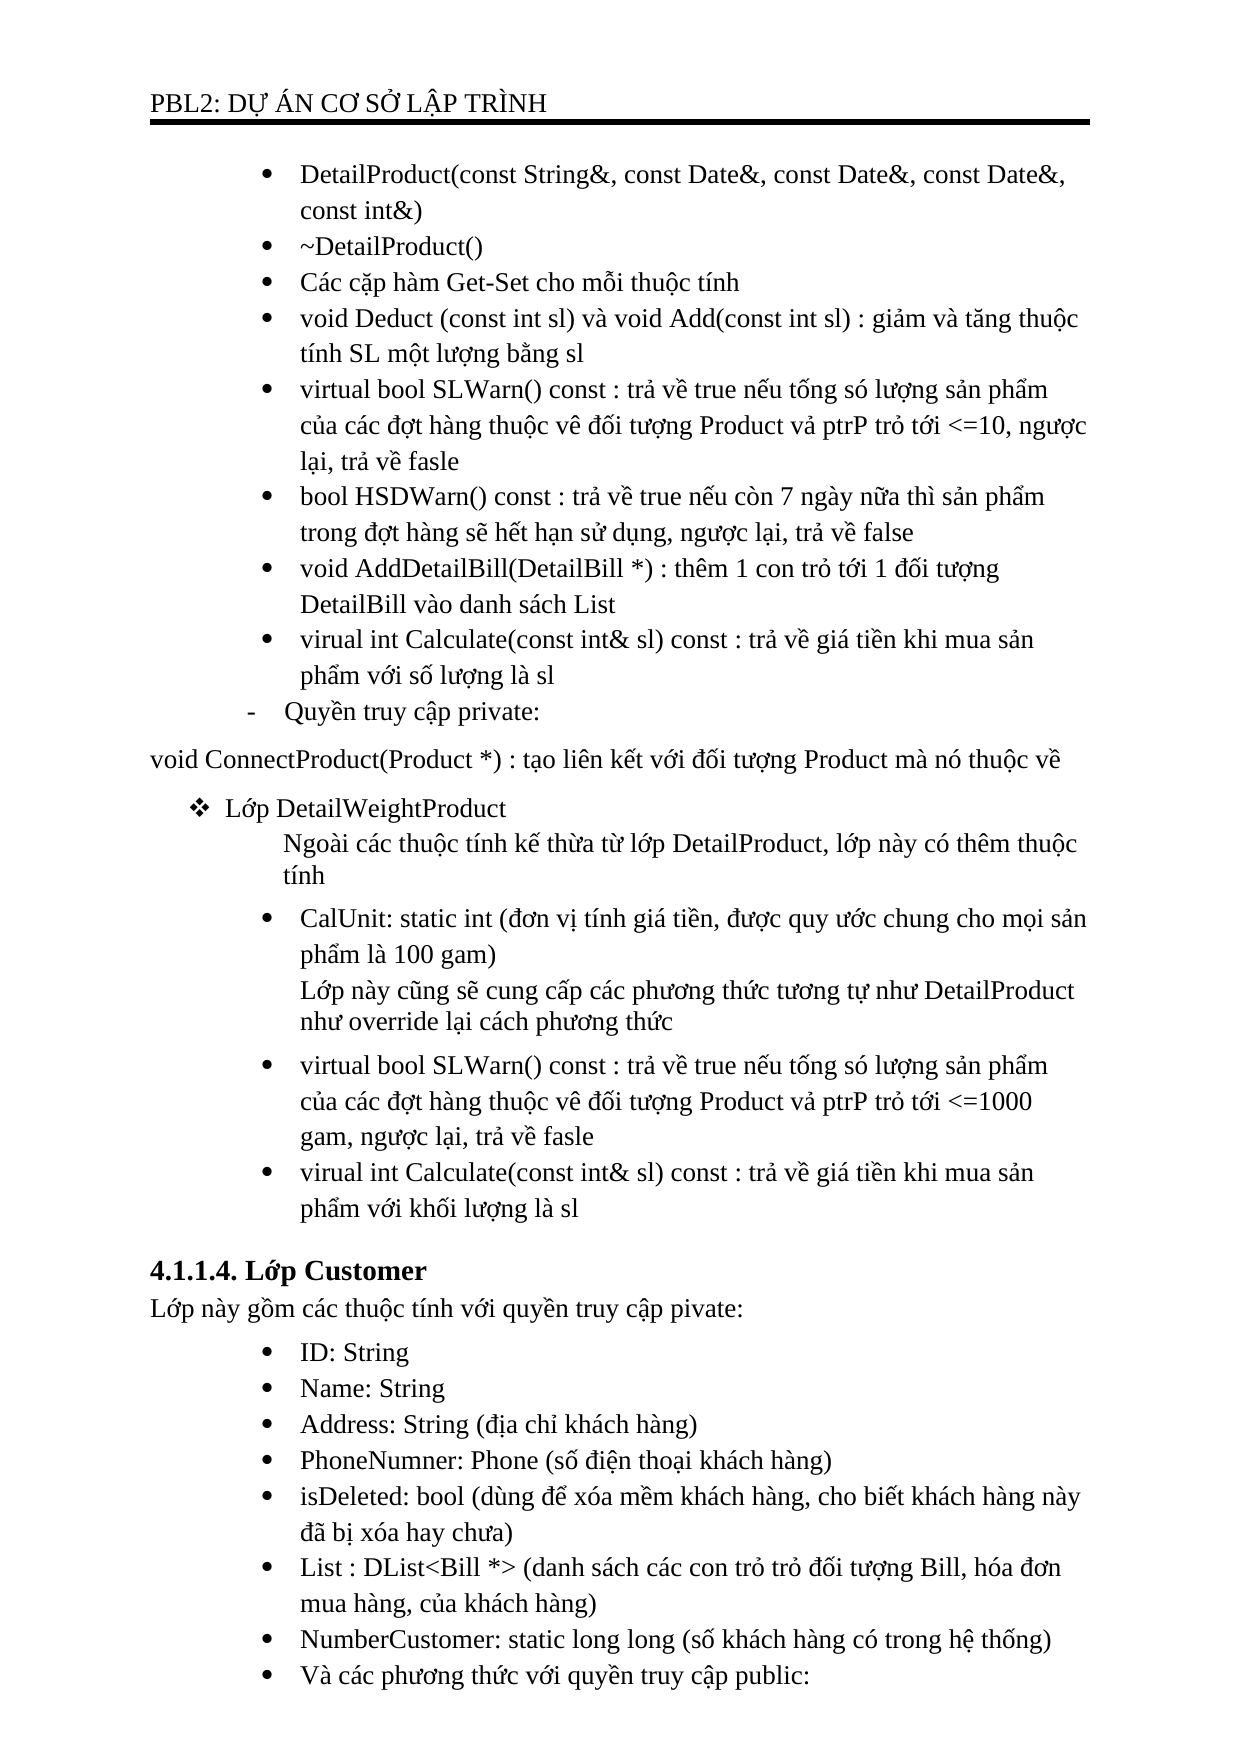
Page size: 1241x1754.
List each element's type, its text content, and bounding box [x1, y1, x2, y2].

list Address: String (địa chỉ khách hàng) [262, 1408, 1090, 1439]
list ID: String [262, 1336, 1090, 1367]
list Quyền truy cập private: [247, 695, 1090, 726]
list bool HSDWarn() const : trả về true nếu còn 7 ngày nữa thì sản phẩm trong đợt hàng sẽ hết hạn sử dụng, ngược lại, trả về false [262, 481, 1090, 547]
list virtual bool SLWarn() const : trả về true nếu tống só lượng sản phẩm của các đợt hàng thuộc vê đối tượng Product vả ptrP trỏ tới <=1000 gam, ngược lại, trả về fasle [262, 1049, 1090, 1151]
list Và các phương thức với quyền truy cập public: [262, 1659, 1090, 1690]
list Name: String [262, 1372, 1090, 1403]
list ~DetailProduct() [262, 230, 1090, 261]
list virual int Calculate(const int& sl) const : trả về giá tiền khi mua sản phẩm với khối lượng là sl [262, 1156, 1090, 1223]
list isDeleted: bool (dùng để xóa mềm khách hàng, cho biết khách hàng này đã bị xóa hay chưa) [262, 1480, 1090, 1547]
list List : DList<Bill *> (danh sách các con trỏ trỏ đối tượng Bill, hóa đơn mua hàng, của khách hàng) [262, 1551, 1090, 1618]
list DetailProduct(const String&, const Date&, const Date&, const Date&, const int&) [262, 158, 1090, 225]
list virtual bool SLWarn() const : trả về true nếu tống só lượng sản phẩm của các đợt hàng thuộc vê đối tượng Product vả ptrP trỏ tới <=10, ngược lại, trả về fasle [262, 373, 1090, 476]
list Lớp DetailWeightProduct [187, 792, 1090, 823]
subtitle 4.1.1.4. Lớp Customer [150, 1253, 1090, 1286]
list CalUnit: static int (đơn vị tính giá tiền, được quy ước chung cho mọi sản phẩm là 100 gam) [262, 902, 1090, 969]
list void Deduct (const int sl) và void Add(const int sl) : giảm và tăng thuộc tính SL một lượng bằng sl [262, 302, 1090, 369]
list PhoneNumner: Phone (số điện thoại khách hàng) [262, 1444, 1090, 1475]
list Các cặp hàm Get-Set cho mỗi thuộc tính [262, 266, 1090, 297]
list void AddDetailBill(DetailBill *) : thêm 1 con trỏ tới 1 đối tượng DetailBill vào danh sách List [262, 552, 1090, 619]
text Ngoài các thuộc tính kế thừa từ lớp DetailProduct, lớp này có thêm thuộc tính [283, 828, 1090, 890]
text Lớp này cũng sẽ cung cấp các phương thức tương tự như DetailProduct như override lại cách phương thức [300, 974, 1090, 1036]
text Lớp này gồm các thuộc tính với quyền truy cập pivate: [150, 1292, 1090, 1323]
text void ConnectProduct(Product *) : tạo liên kết với đối tượng Product mà nó thuộc về [150, 743, 1090, 774]
list virual int Calculate(const int& sl) const : trả về giá tiền khi mua sản phẩm với số lượng là sl [262, 624, 1090, 691]
list NumberCustomer: static long long (số khách hàng có trong hệ thống) [262, 1623, 1090, 1654]
